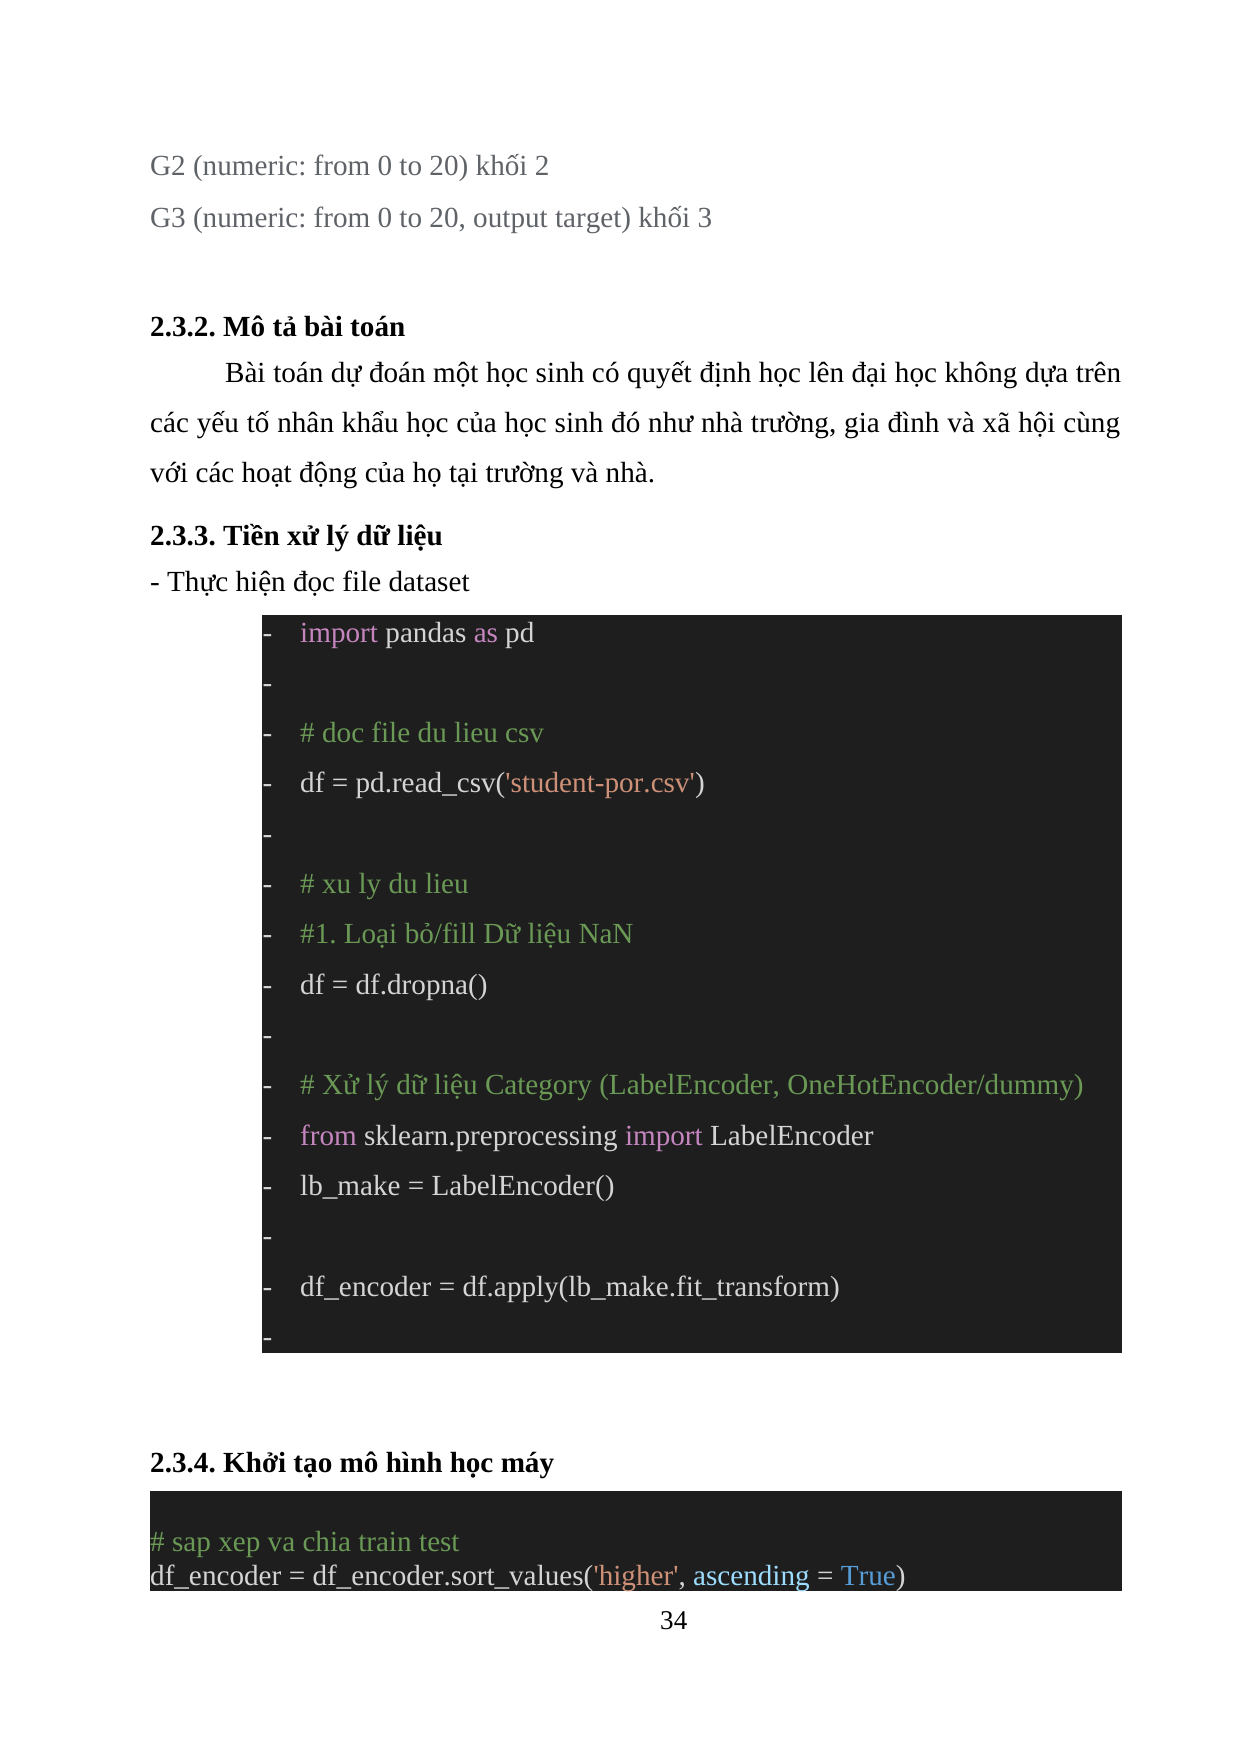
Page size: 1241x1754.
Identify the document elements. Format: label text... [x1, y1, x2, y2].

list df = df.dropna() [262, 967, 1122, 1000]
list import pandas as pd [262, 615, 1122, 648]
text df_encoder = df_encoder.sort_values('higher', ascending = True) [150, 1558, 1122, 1591]
text # sap xep va chia train test [150, 1524, 1122, 1558]
list #1. Loại bỏ/fill Dữ liệu NaN [262, 917, 1122, 950]
subtitle 2.3.2. Mô tả bài toán [150, 309, 1122, 342]
list # xu ly du lieu [262, 866, 1122, 900]
text G2 (numeric: from 0 to 20) khối 2 [150, 148, 1122, 181]
subtitle 2.3.3. Tiền xử lý dữ liệu [150, 518, 1122, 552]
list # doc file du lieu csv [262, 715, 1122, 749]
list # Xử lý dữ liệu Category (LabelEncoder, OneHotEncoder/dummy) [262, 1067, 1122, 1101]
list df = pd.read_csv('student-por.csv') [262, 766, 1122, 799]
list lb_make = LabelEncoder() [262, 1168, 1122, 1202]
list df_encoder = df.apply(lb_make.fit_transform) [262, 1269, 1122, 1302]
text - Thực hiện đọc file dataset [150, 564, 1122, 598]
text Bài toán dự đoán một học sinh có quyết định học lên đại học không dựa trên các yếu tố nhân khẩu học của học sinh đó như nhà trường, gia đình và xã hội cùng với các hoạt động của họ tại trường và nhà. [150, 355, 1122, 489]
text G3 (numeric: from 0 to 20, output target) khối 3 [150, 200, 1122, 233]
list from sklearn.preprocessing import LabelEncoder [262, 1118, 1122, 1151]
subtitle 2.3.4. Khởi tạo mô hình học máy [150, 1445, 1122, 1478]
